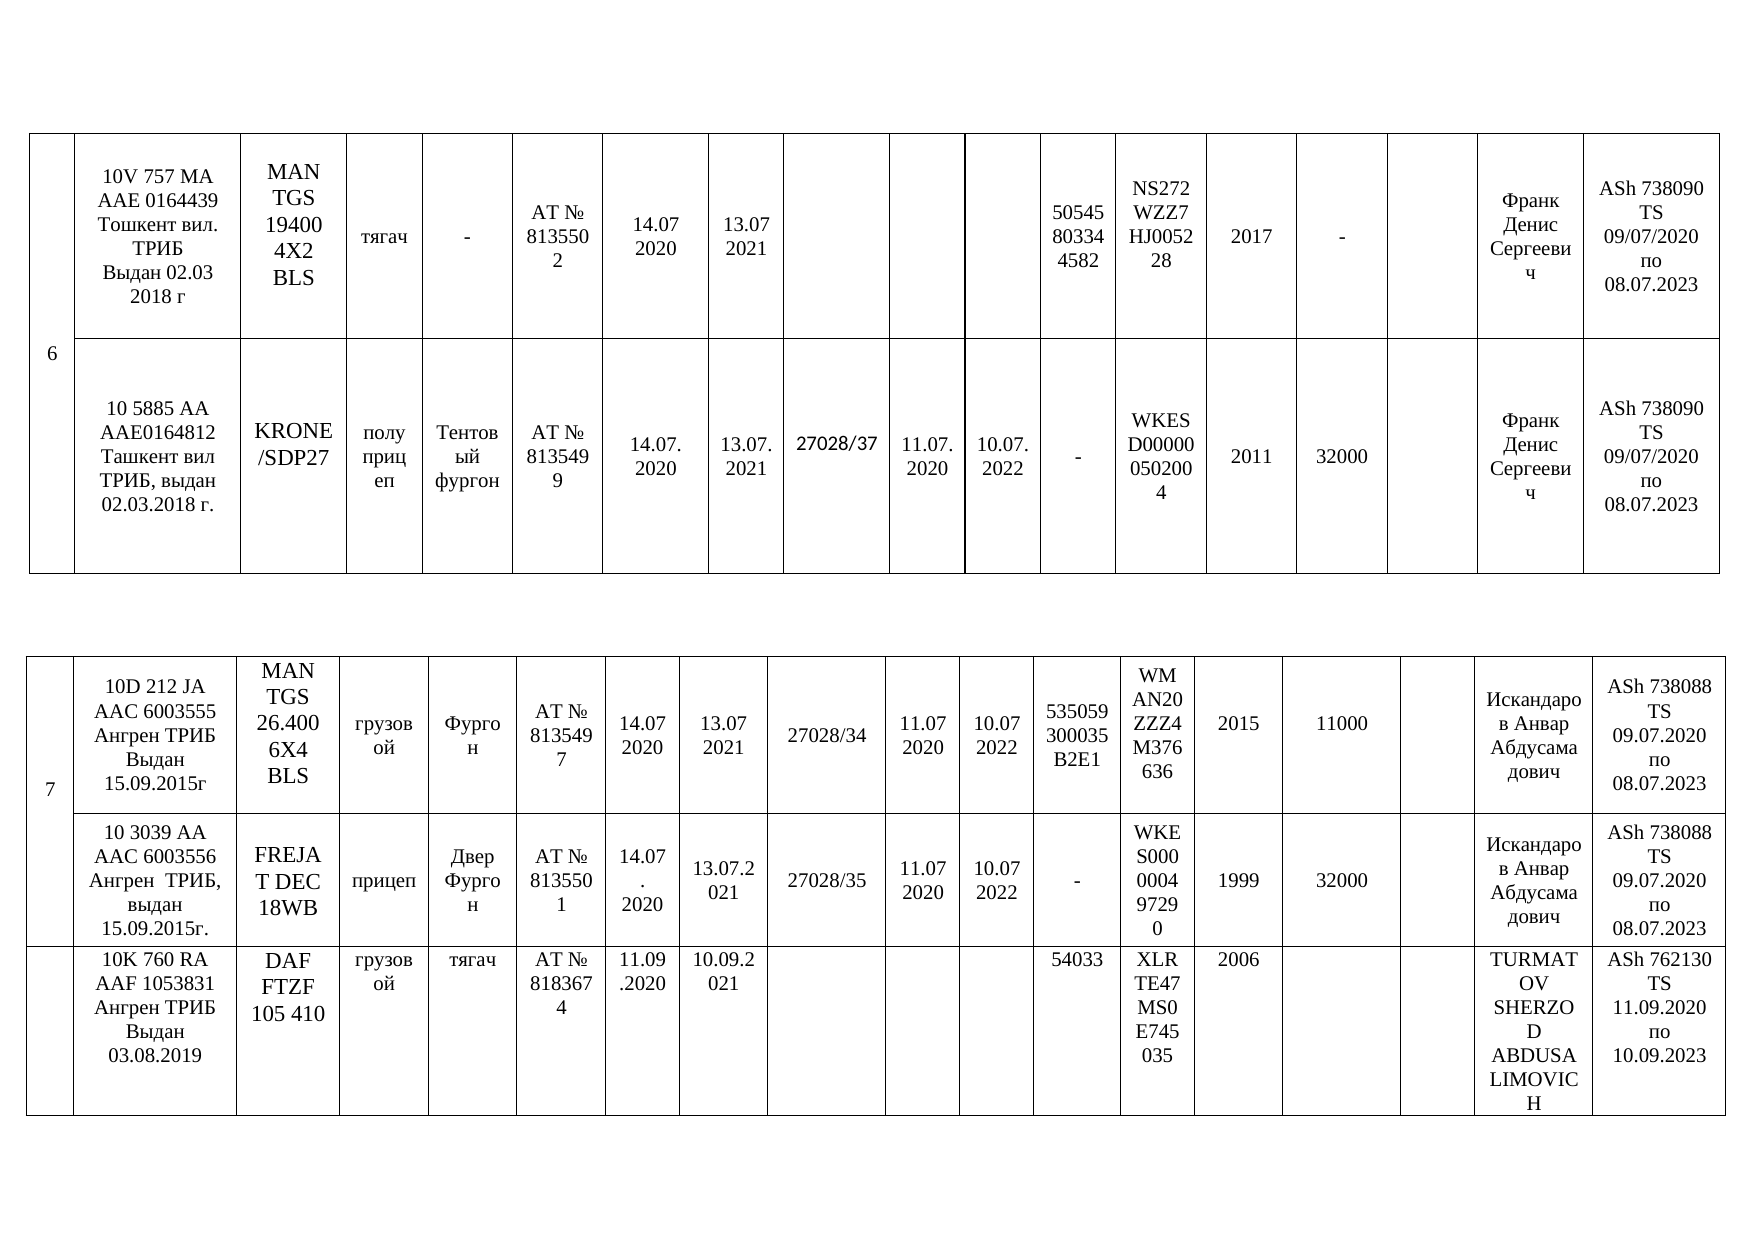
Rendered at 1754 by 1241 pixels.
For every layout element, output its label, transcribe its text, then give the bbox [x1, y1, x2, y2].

table_cell [1388, 339, 1477, 573]
table_header ASh 738090 TS 09/07/2020 по 08.07.2023 [1584, 134, 1719, 338]
table_header 13.07 2021 [709, 134, 783, 338]
table_cell 27028/35 [768, 814, 885, 946]
table_cell AT № 8183674 [517, 947, 605, 1115]
table_cell XLRTE47MS0E745035 [1121, 947, 1194, 1115]
table_header 535059300035B2E1 [1034, 657, 1120, 813]
table_cell KRONE/SDP27 [241, 339, 346, 573]
table_cell полуприцеп [347, 339, 422, 573]
table_cell WKES000000497290 [1121, 814, 1194, 946]
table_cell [1475, 947, 1592, 1115]
table_cell Тентовый фургон [423, 339, 512, 573]
table_cell [1401, 947, 1474, 1115]
table_cell [768, 947, 885, 1115]
table_cell 11.072020 [886, 814, 959, 946]
table_header Франк Денис Сергеевич [1478, 134, 1583, 338]
table_cell AT № 8135499 [513, 339, 602, 573]
table_cell [1283, 947, 1400, 1115]
table_cell [960, 947, 1033, 1115]
table_cell 10 3039 AA AAC 6003556 Ангрен ТРИБ, выдан 15.09.2015г. [74, 814, 236, 946]
table_cell [886, 947, 959, 1115]
table_cell WKESD000000502004 [1116, 339, 1206, 573]
table_cell прицеп [340, 814, 428, 946]
table_header MAN TGS 19400 4X2 BLS [241, 134, 346, 338]
table_header [784, 134, 889, 338]
table_header 50545803344582 [1041, 134, 1115, 338]
table_header тягач [347, 134, 422, 338]
table_header ASh 738088 TS 09.07.2020 по 08.07.2023 [1593, 657, 1725, 813]
table_cell 27028/37 [784, 339, 889, 573]
table_cell 10 5885 AA AAЕ0164812 Ташкент вил ТРИБ, выдан 02.03.2018 г. [75, 339, 240, 573]
table_header [1401, 657, 1474, 813]
table_cell AT № 8135501 [517, 814, 605, 946]
table_cell - [1034, 814, 1120, 946]
table_cell Искандаров Анвар Абдусамадович [1475, 814, 1592, 946]
table_header грузовой [340, 657, 428, 813]
table_header 7 [27, 657, 73, 946]
table_header [966, 134, 1040, 338]
table_cell 10.09.2021 [680, 947, 767, 1115]
table_header 27028/34 [768, 657, 885, 813]
table_header [1388, 134, 1477, 338]
table_cell 10K 760 RA AAF 1053831 Ангрен ТРИБ Выдан 03.08.2019 [74, 947, 236, 1115]
table_cell тягач [429, 947, 516, 1115]
table_cell DAF FTZF 105 410 [237, 947, 339, 1115]
table_header 10D 212 JA AAC 6003555 Ангрен ТРИБ Выдан 15.09.2015г [74, 657, 236, 813]
table_header 11.072020 [886, 657, 959, 813]
table_cell ASh 738090 TS 09/07/2020 по 08.07.2023 [1584, 339, 1719, 573]
table_cell 32000 [1283, 814, 1400, 946]
table_cell 13.07.2021 [709, 339, 783, 573]
table_cell 2006 [1195, 947, 1282, 1115]
table_header 14.07 2020 [603, 134, 708, 338]
table_cell Двер Фургон [429, 814, 516, 946]
table_header 2017 [1207, 134, 1296, 338]
table_cell 11.09.2020 [606, 947, 679, 1115]
table_header 6 [30, 134, 74, 573]
table_cell 32000 [1297, 339, 1387, 573]
table_cell 54033 [1034, 947, 1120, 1115]
table_cell 1999 [1195, 814, 1282, 946]
table_cell 14.07. 2020 [606, 814, 679, 946]
table_cell 14.07. 2020 [603, 339, 708, 573]
table_header AT № 8135502 [513, 134, 602, 338]
table_header 11000 [1283, 657, 1400, 813]
table_header Искандаров Анвар Абдусамадович [1475, 657, 1592, 813]
table_cell - [1041, 339, 1115, 573]
table_cell грузовой [340, 947, 428, 1115]
table_header 13.07 2021 [680, 657, 767, 813]
table_cell 11.07.2020 [890, 339, 964, 573]
table_header [890, 134, 964, 338]
table_cell [1401, 814, 1474, 946]
table_cell 10.072022 [960, 814, 1033, 946]
table_header Фургон [429, 657, 516, 813]
table_header WMAN20ZZZ4M376636 [1121, 657, 1194, 813]
table_cell Франк Денис Сергеевич [1478, 339, 1583, 573]
table_header AT № 8135497 [517, 657, 605, 813]
table_header NS272WZZ7HJ005228 [1116, 134, 1206, 338]
table_cell FREJAT DEC 18WB [237, 814, 339, 946]
table_header - [1297, 134, 1387, 338]
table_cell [1593, 947, 1725, 1115]
table_cell ASh 738088 TS 09.07.2020 по 08.07.2023 [1593, 814, 1725, 946]
table_header 10V 757 MA AAЕ 0164439 Тошкент вил. ТРИБ Выдан 02.03 2018 г [75, 134, 240, 338]
table_header 14.07 2020 [606, 657, 679, 813]
table_header MAN TGS 26.400 6X4 BLS [237, 657, 339, 813]
table_cell 10.07.2022 [966, 339, 1040, 573]
table_cell 2011 [1207, 339, 1296, 573]
table_header 10.072022 [960, 657, 1033, 813]
table_header - [423, 134, 512, 338]
table_header 2015 [1195, 657, 1282, 813]
table_cell 13.07.2021 [680, 814, 767, 946]
